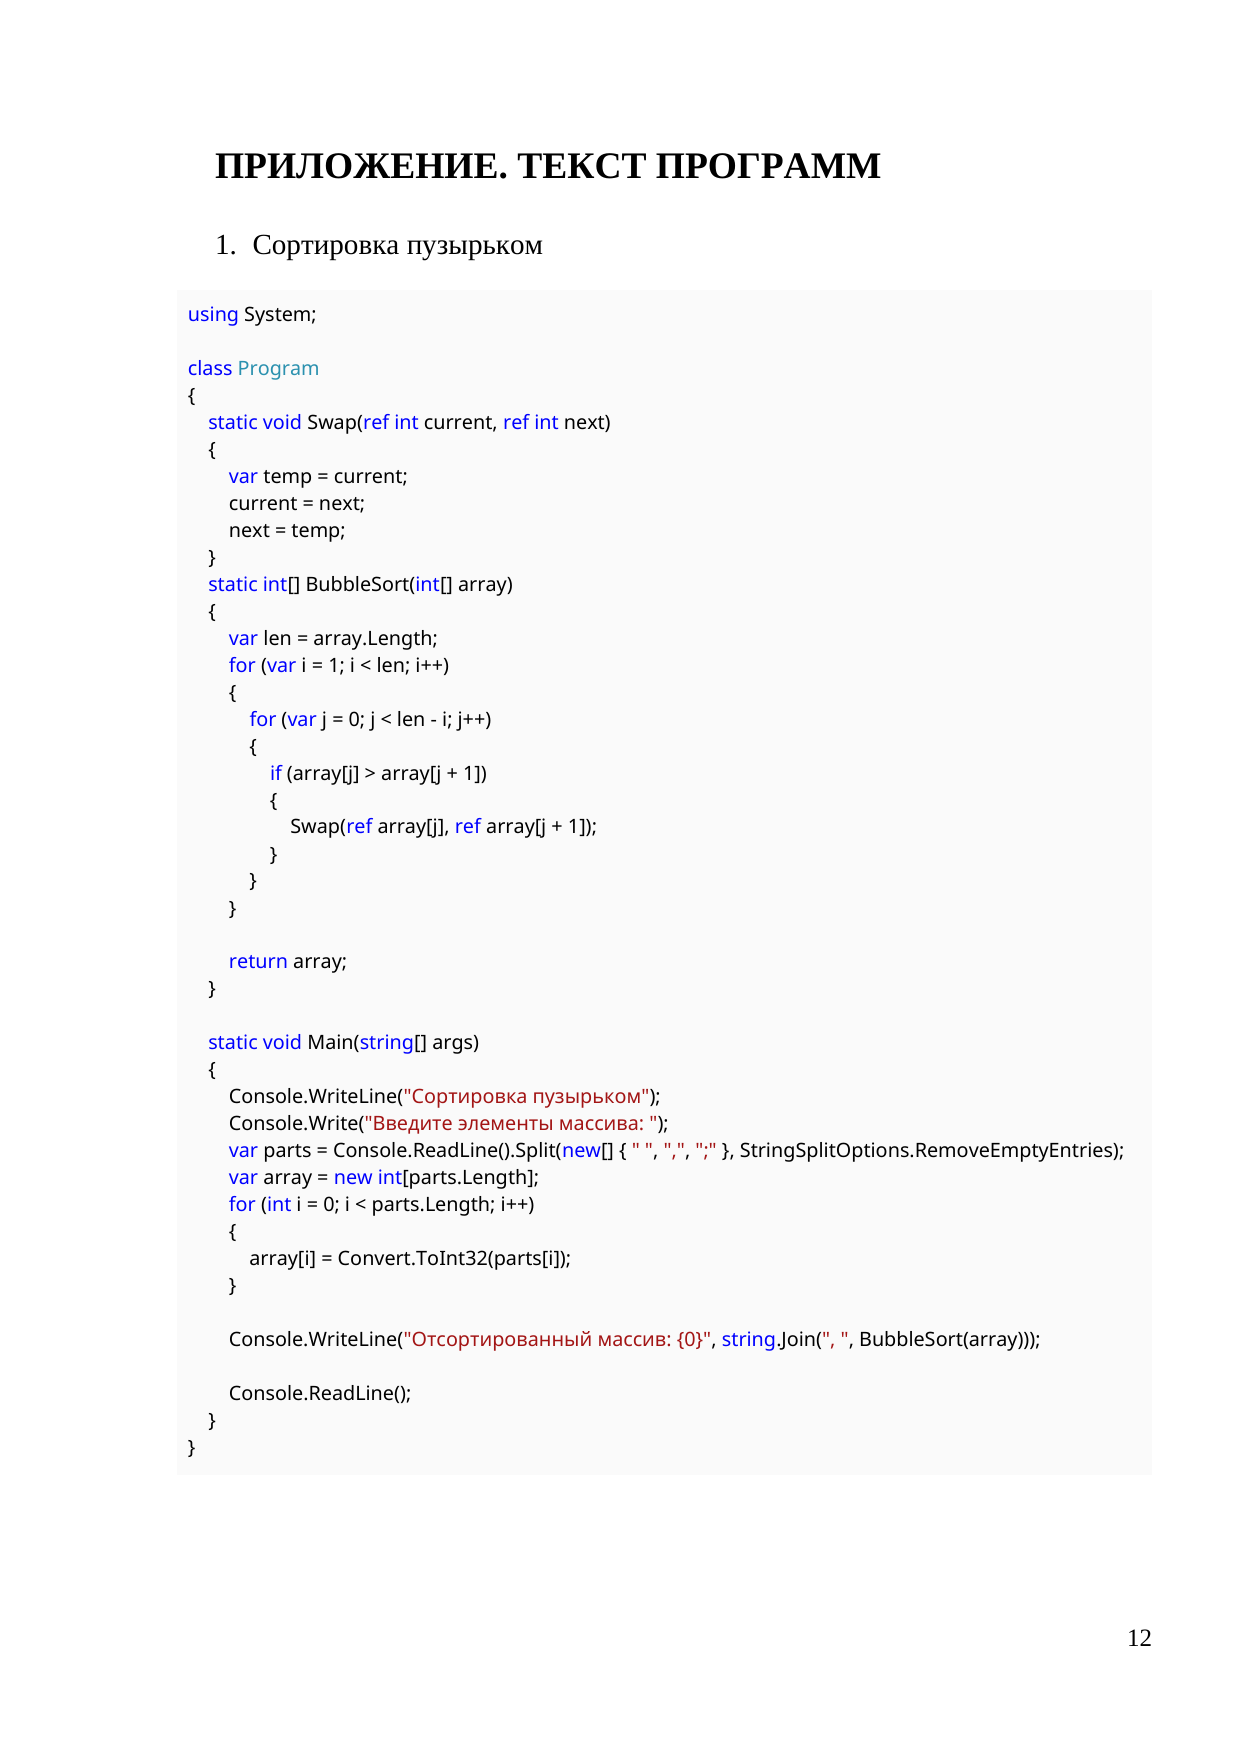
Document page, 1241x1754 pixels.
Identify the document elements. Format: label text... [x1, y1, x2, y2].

table_header using System; class Program { static void Swap(ref int current, ref int next) { var temp = current; current = next; next = temp; } static int[] BubbleSort(int[] array) { var len = array.Length; for (var i = 1; i < len; i++) { for (var j = 0; j < len - i; j++) { if (array[j] > array[j + 1]) { Swap(ref array[j], ref array[j + 1]); } } } return array; } static void Main(string[] args) { Console.WriteLine("Сортировка пузырьком"); Console.Write("Введите элементы массива: "); var parts = Console.ReadLine().Split(new[] { " ", ",", ";" }, StringSplitOptions.RemoveEmptyEntries); var array = new int[parts.Length]; for (int i = 0; i < parts.Length; i++) { array[i] = Convert.ToInt32(parts[i]); } Console.WriteLine("Отсортированный массив: {0}", string.Join(", ", BubbleSort(array))); Console.ReadLine(); } } [177, 290, 1152, 1475]
subtitle ПРИЛОЖЕНИЕ. ТЕКСТ ПРОГРАММ [177, 143, 1152, 186]
list Сортировка пузырьком [215, 227, 1152, 261]
